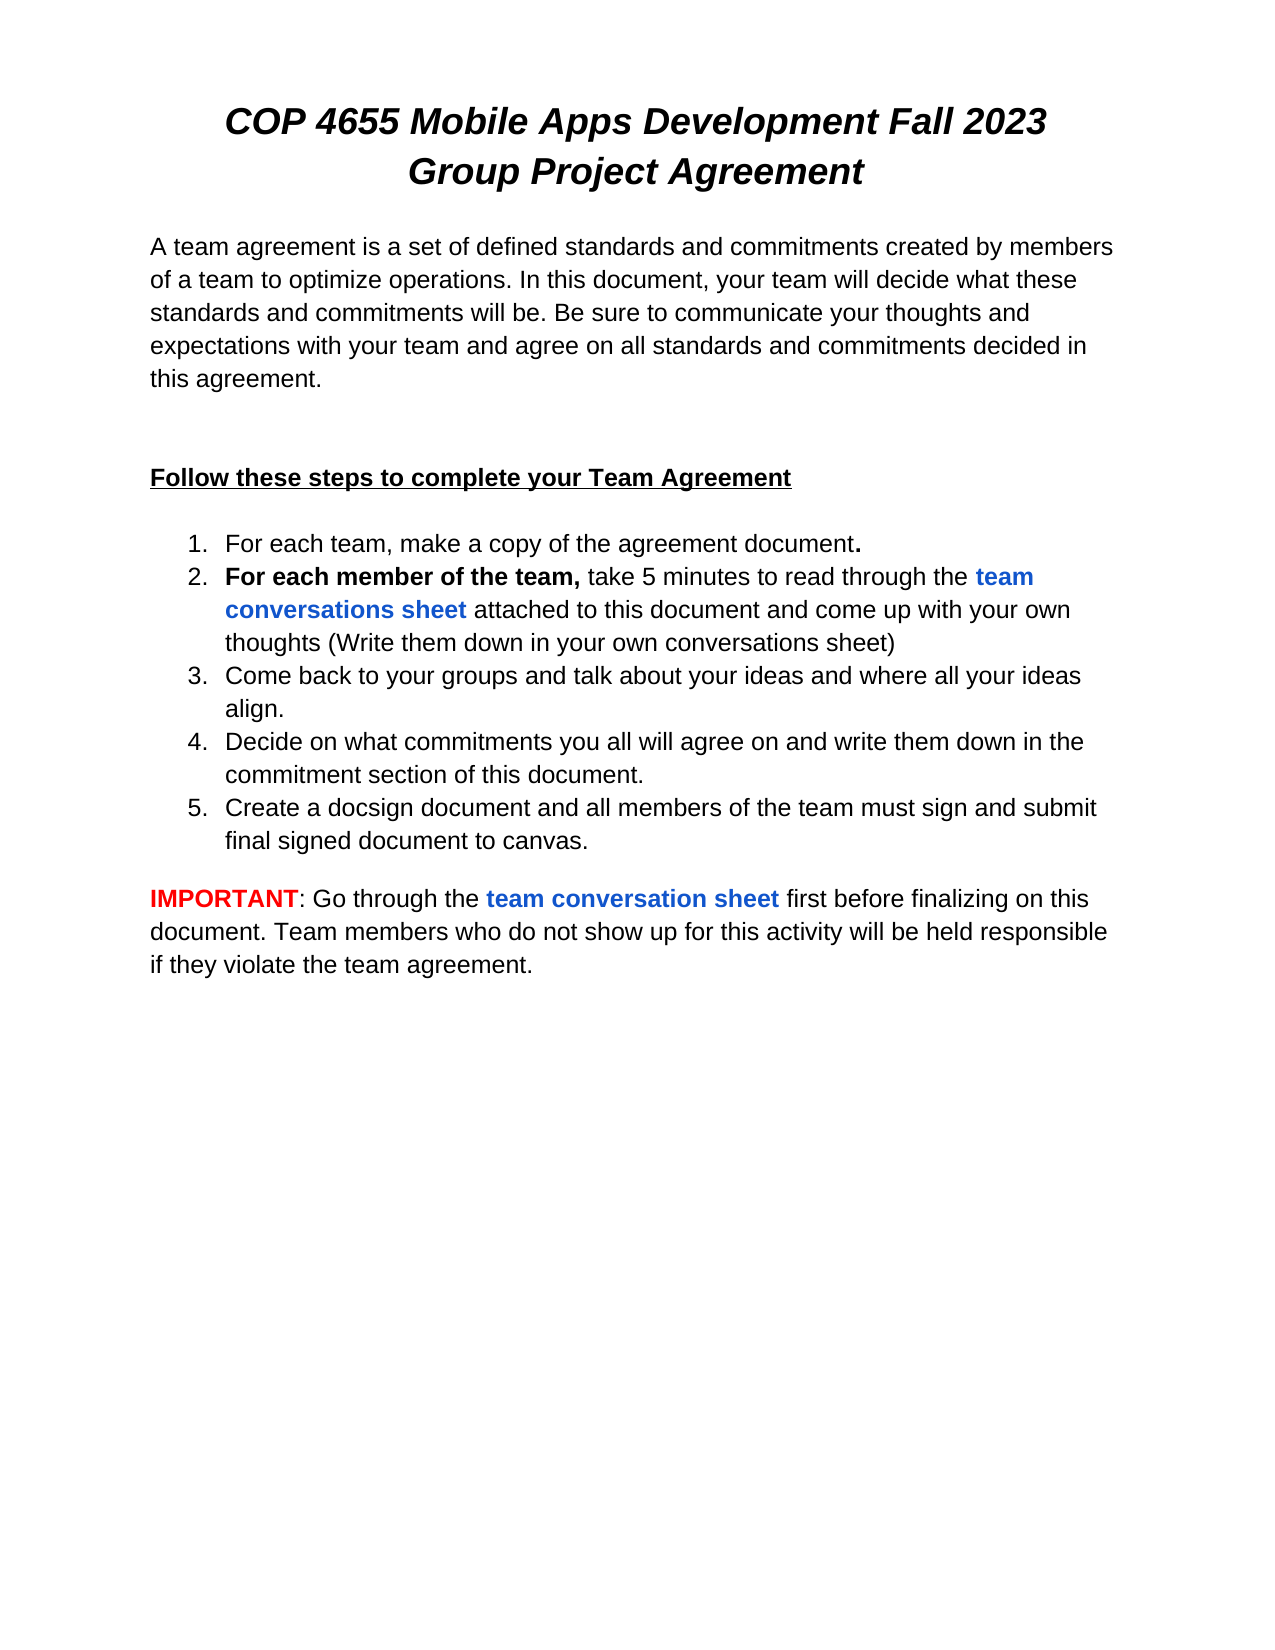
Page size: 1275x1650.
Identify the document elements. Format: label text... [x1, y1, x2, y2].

list For each member of the team, take 5 minutes to read through the team conversations sheet attached to this document and come up with your own thoughts (Write them down in your own conversations sheet) [187, 562, 1125, 657]
text IMPORTANT: Go through the team conversation sheet first before finalizing on this document. Team members who do not show up for this activity will be held responsible if they violate the team agreement. [150, 884, 1125, 978]
list Come back to your groups and talk about your ideas and where all your ideas align. [187, 661, 1125, 723]
text Follow these steps to complete your Team Agreement [150, 463, 1125, 491]
text A team agreement is a set of defined standards and commitments created by members of a team to optimize operations. In this document, your team will decide what these standards and commitments will be. Be sure to communicate your thoughts and expectations with your team and agree on all standards and commitments decided in this agreement. [150, 232, 1125, 392]
list Decide on what commitments you all will agree on and write them down in the commitment section of this document. [187, 727, 1125, 789]
list For each team, make a copy of the agreement document. [187, 529, 1125, 557]
list Create a docsign document and all members of the team must sign and submit final signed document to canvas. [187, 793, 1125, 855]
text COP 4655 Mobile Apps Development Fall 2023 Group Project Agreement [150, 99, 1125, 192]
